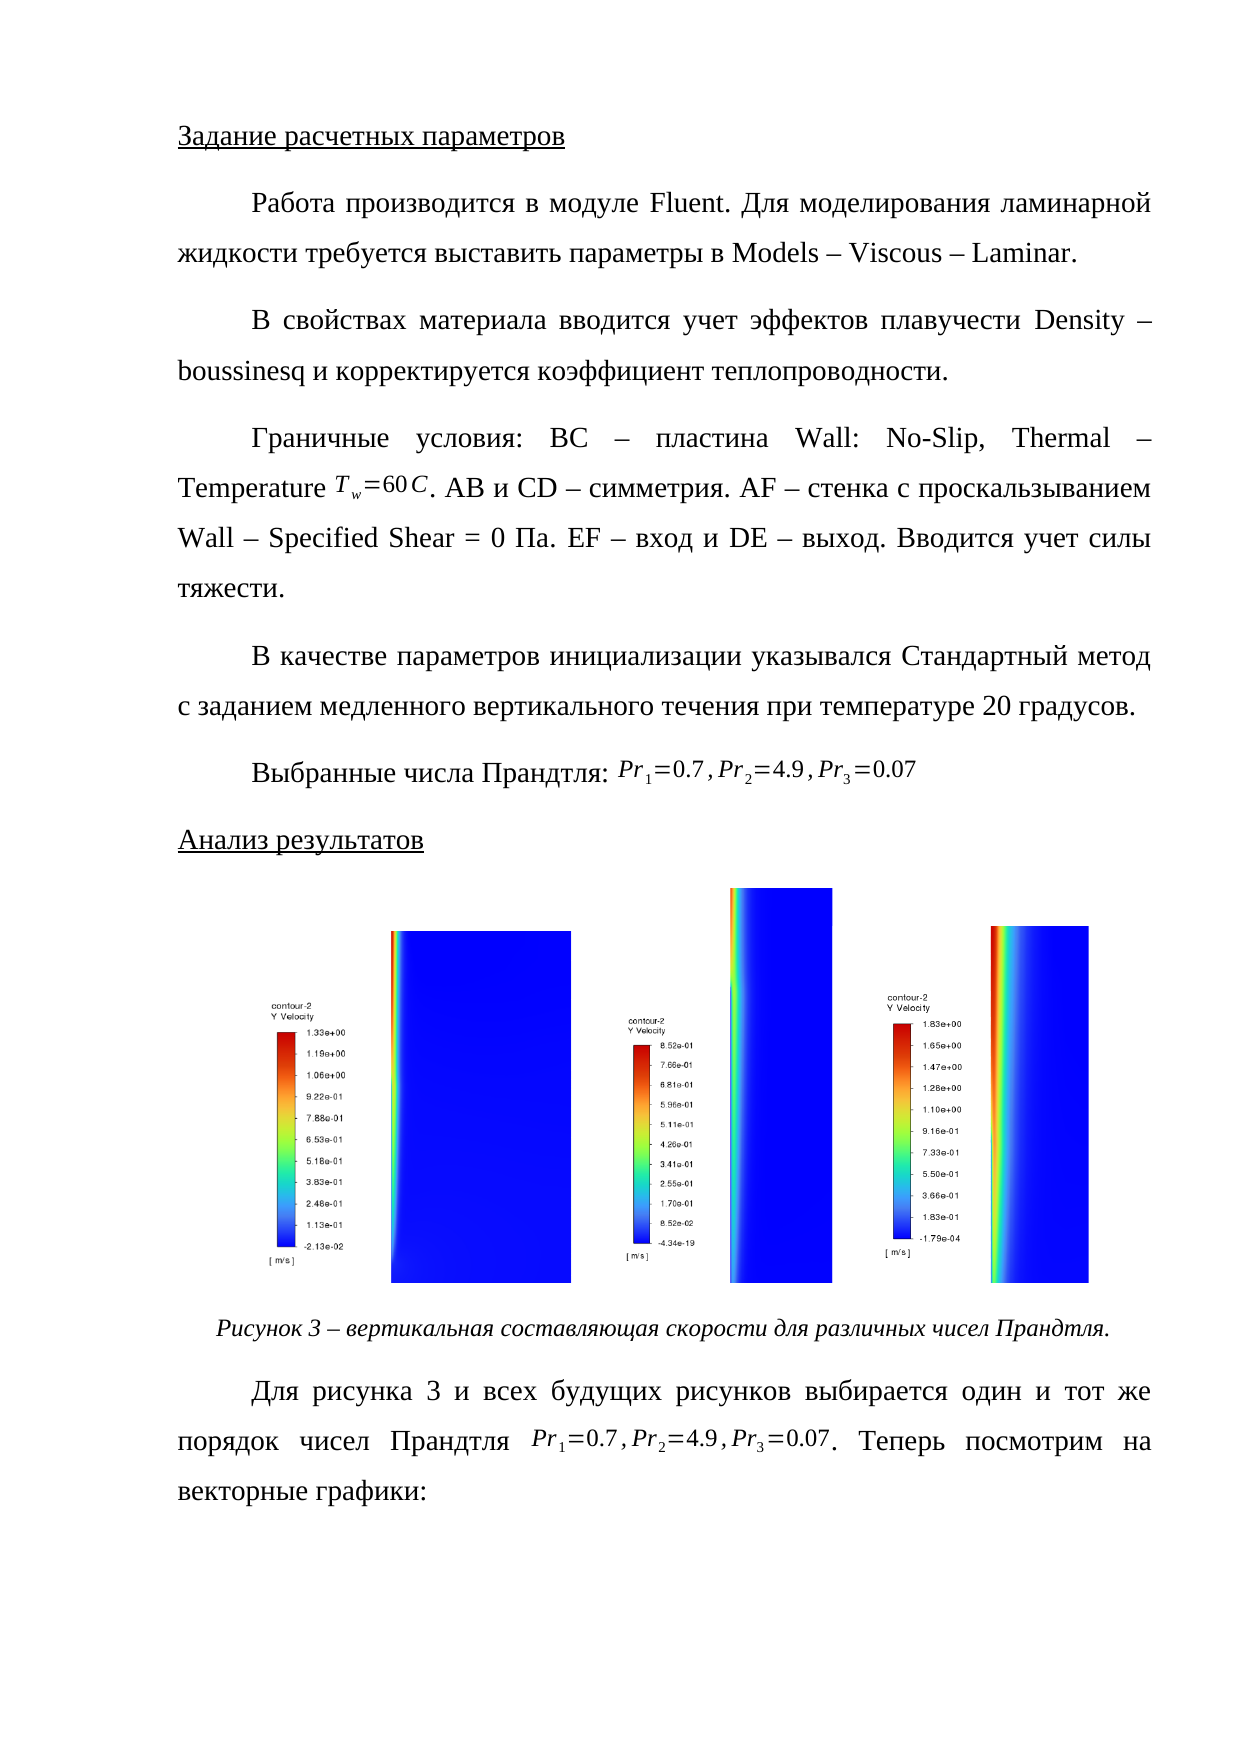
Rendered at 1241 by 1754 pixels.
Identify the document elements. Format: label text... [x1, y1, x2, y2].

text В качестве параметров инициализации указывался Стандартный метод с заданием медленного вертикального течения при температуре 20 градусов. [177, 671, 1152, 721]
text Для рисунка 3 и всех будущих рисунков выбирается один и тот же порядок чисел Прандтля . Теперь посмотрим на векторные графики: [177, 1373, 1152, 1507]
text Граничные условия: BC – пластина Wall: No-Slip, Thermal – Temperature . AB и CD – симметрия. AF – стенка с проскальзыванием Wall – Specified Shear = 0 Па. EF – вход и DE – выход. Вводится учет силы тяжести. [177, 554, 1152, 604]
text В свойствах материала вводится учет эффектов плавучести Density – boussinesq и корректируется коэффициент теплопроводности. [177, 302, 1152, 386]
text Задание расчетных параметров [177, 118, 1152, 152]
text Выбранные числа Прандтля: [617, 755, 1152, 788]
text Рисунок 3 – вертикальная составляющая скорости для различных чисел Прандтля. [177, 1313, 1152, 1342]
text Анализ результатов [177, 822, 1152, 855]
text Граничные условия: BC – пластина Wall: No-Slip, Thermal – Temperature . AB и CD – симметрия. AF – стенка с проскальзыванием Wall – Specified Shear = 0 Па. EF – вход и DE – выход. Вводится учет силы тяжести. [177, 420, 1152, 520]
picture [240, 888, 1089, 1283]
text Работа производится в модуле Fluent. Для моделирования ламинарной жидкости требуется выставить параметры в Models – Viscous – Laminar. [177, 185, 1152, 269]
